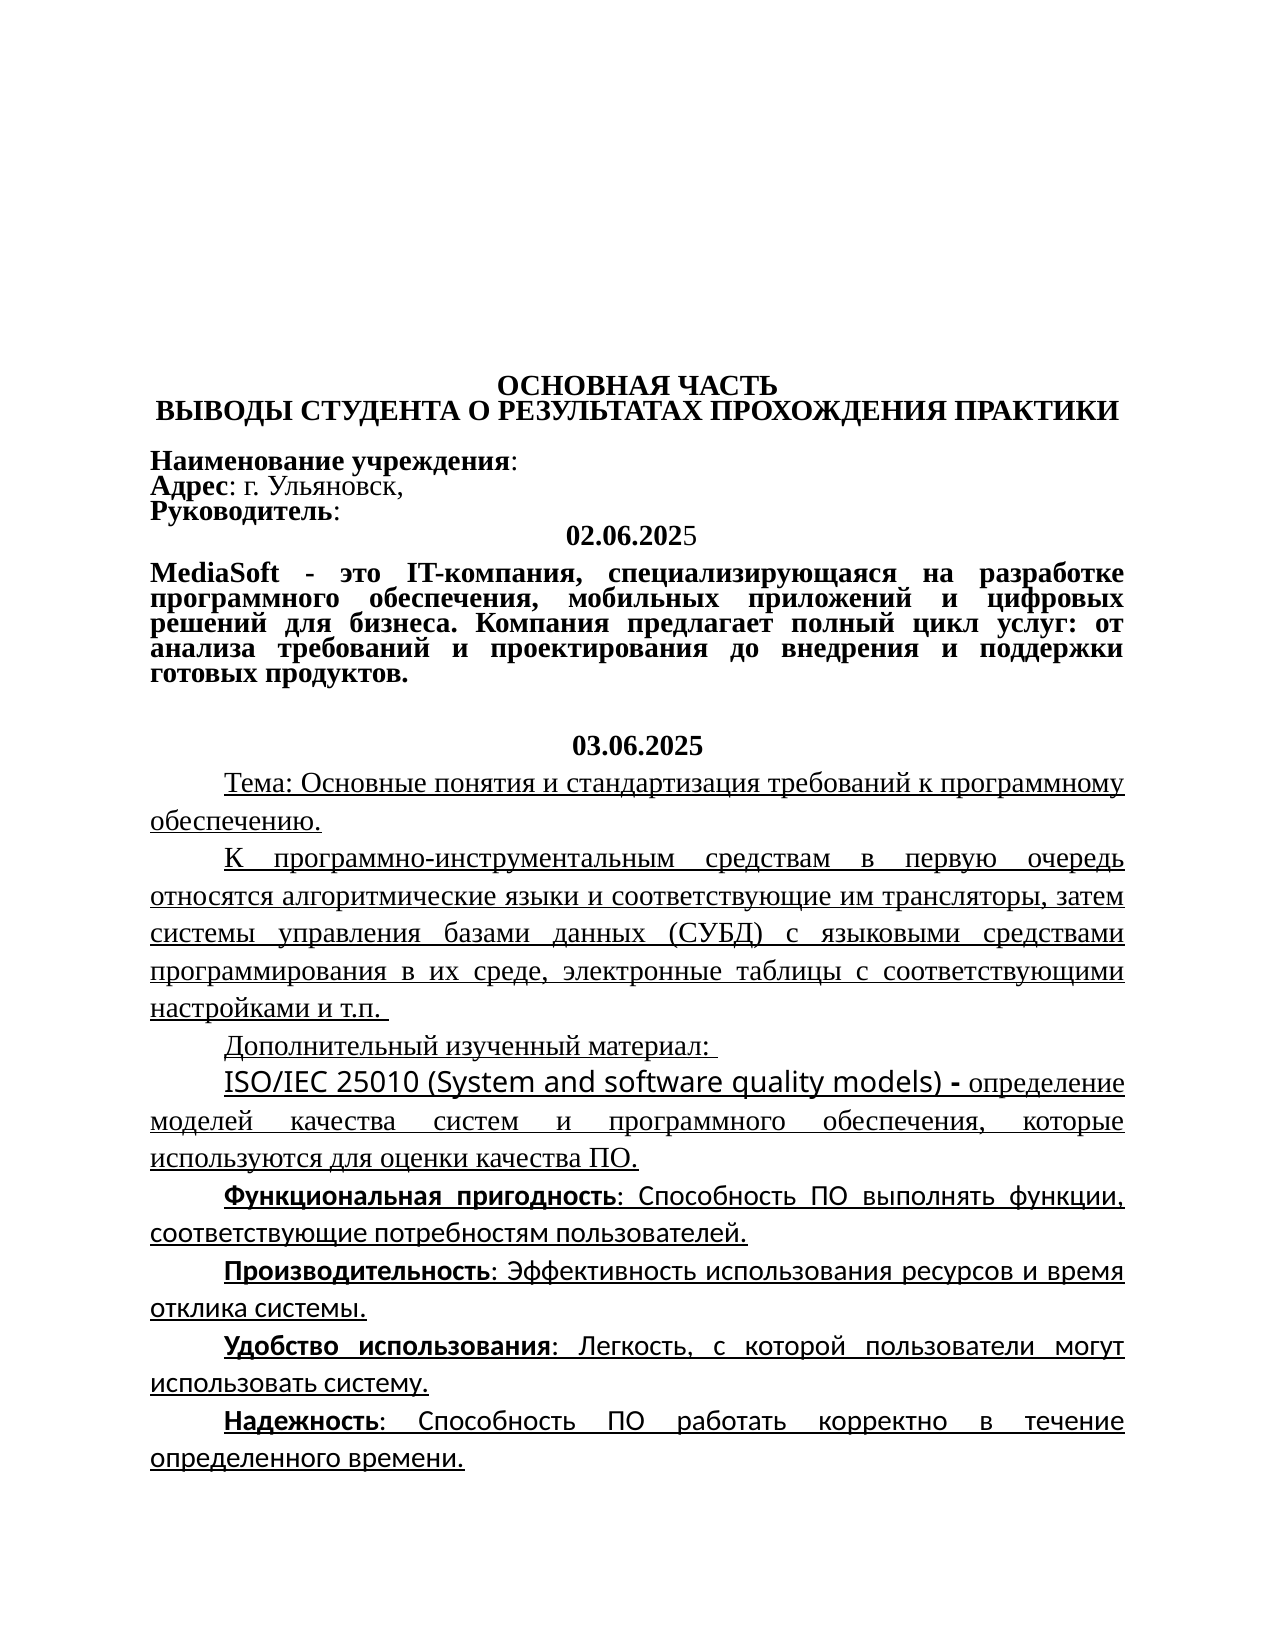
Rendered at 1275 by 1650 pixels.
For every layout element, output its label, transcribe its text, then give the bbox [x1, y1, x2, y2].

text К программно-инструментальным средствам в первую очередь относятся алгоритмические языки и соответствующие им трансляторы, затем системы управления базами данных (СУБД) с языковыми средствами программирования в их среде, электронные таблицы с соответствующими настройками и т.п. [150, 983, 1125, 1025]
text Наименование учреждения: [150, 450, 1125, 475]
text 02.06.2025 [150, 525, 1125, 550]
text К программно-инструментальным средствам в первую очередь относятся алгоритмические языки и соответствующие им трансляторы, затем системы управления базами данных (СУБД) с языковыми средствами программирования в их среде, электронные таблицы с соответствующими настройками и т.п. [150, 908, 1125, 944]
text Руководитель: [150, 500, 1125, 525]
text К программно-инструментальным средствам в первую очередь относятся алгоритмические языки и соответствующие им трансляторы, затем системы управления базами данных (СУБД) с языковыми средствами программирования в их среде, электронные таблицы с соответствующими настройками и т.п. [150, 837, 1125, 907]
text ВЫВОДЫ студента о результатах прохождения практики [150, 400, 1125, 425]
text ISO/IEC 25010 (System and software quality models) - определение моделей качества систем и программного обеспечения, которые используются для оценки качества ПО. [150, 1133, 1125, 1175]
text Надежность: Способность ПО работать корректно в течение определенного времени. [150, 1400, 1125, 1475]
text Удобство использования: Легкость, с которой пользователи могут использовать систему. [150, 1325, 1125, 1400]
text Основная часть [150, 375, 1125, 400]
text Производительность: Эффективность использования ресурсов и время отклика системы. [150, 1250, 1125, 1325]
text 03.06.2025 [150, 725, 1125, 762]
text ISO/IEC 25010 (System and software quality models) - определение моделей качества систем и программного обеспечения, которые используются для оценки качества ПО. [150, 1062, 1125, 1132]
text Дополнительный изученный материал: [150, 1025, 1125, 1062]
text Тема: Основные понятия и стандартизация требований к программному обеспечению. [150, 762, 1125, 837]
text Функциональная пригодность: Способность ПО выполнять функции, соответствующие потребностям пользователей. [150, 1175, 1125, 1250]
text MediaSoft - это IT-компания, специализирующаяся на разработке программного обеспечения, мобильных приложений и цифровых решений для бизнеса. Компания предлагает полный цикл услуг: от анализа требований и проектирования до внедрения и поддержки готовых продуктов. [150, 562, 1125, 687]
text Адрес: г. Ульяновск, [150, 475, 1125, 500]
text К программно-инструментальным средствам в первую очередь относятся алгоритмические языки и соответствующие им трансляторы, затем системы управления базами данных (СУБД) с языковыми средствами программирования в их среде, электронные таблицы с соответствующими настройками и т.п. [150, 946, 1125, 982]
